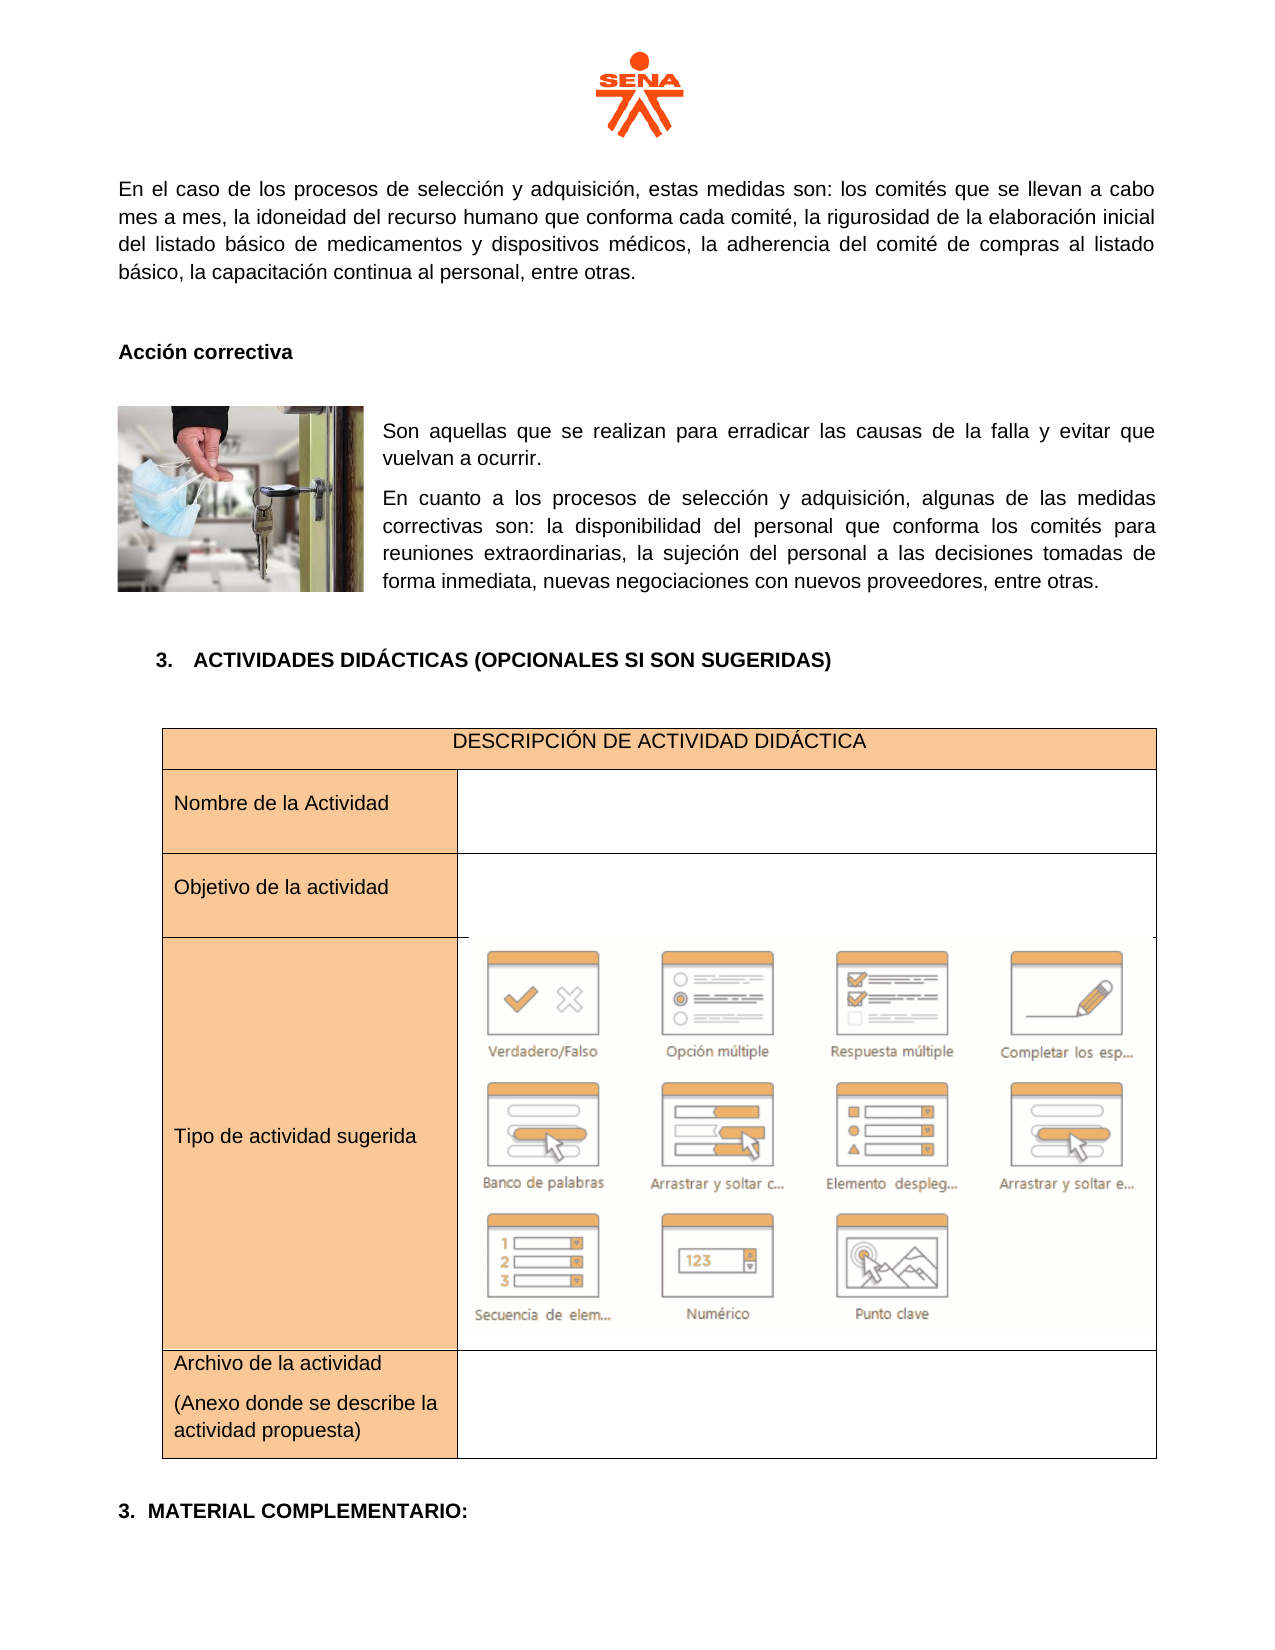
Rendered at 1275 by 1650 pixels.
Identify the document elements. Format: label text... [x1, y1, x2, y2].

table_cell [458, 938, 1156, 1349]
table_cell Nombre de la Actividad [163, 770, 457, 853]
table_header DESCRIPCIÓN DE ACTIVIDAD DIDÁCTICA [163, 729, 1156, 769]
text En cuanto a los procesos de selección y adquisición, algunas de las medidas correctivas son: la disponibilidad del personal que conforma los comités para reuniones extraordinarias, la sujeción del personal a las decisiones tomadas de forma inmediata, nuevas negociaciones con nuevos proveedores, entre otras. [364, 486, 1157, 592]
list ACTIVIDADES DIDÁCTICAS (OPCIONALES SI SON SUGERIDAS) [156, 647, 1157, 671]
table_cell Archivo de la actividad (Anexo donde se describe la actividad propuesta) [163, 1351, 457, 1458]
table_cell [458, 770, 1156, 853]
list MATERIAL COMPLEMENTARIO: [118, 1499, 1157, 1523]
picture [468, 937, 1153, 1334]
picture [117, 406, 364, 592]
text Son aquellas que se realizan para erradicar las causas de la falla y evitar que vuelvan a ocurrir. [364, 418, 1157, 470]
picture [585, 48, 690, 142]
table_cell [458, 1351, 1156, 1458]
text En el caso de los procesos de selección y adquisición, estas medidas son: los comités que se llevan a cabo mes a mes, la idoneidad del recurso humano que conforma cada comité, la rigurosidad de la elaboración inicial del listado básico de medicamentos y dispositivos médicos, la adherencia del comité de compras al listado básico, la capacitación continua al personal, entre otras. [118, 177, 1157, 284]
table_cell Tipo de actividad sugerida [163, 938, 457, 1349]
text Acción correctiva [118, 340, 1157, 364]
table_cell [458, 854, 1156, 937]
table_cell Objetivo de la actividad [163, 854, 457, 937]
